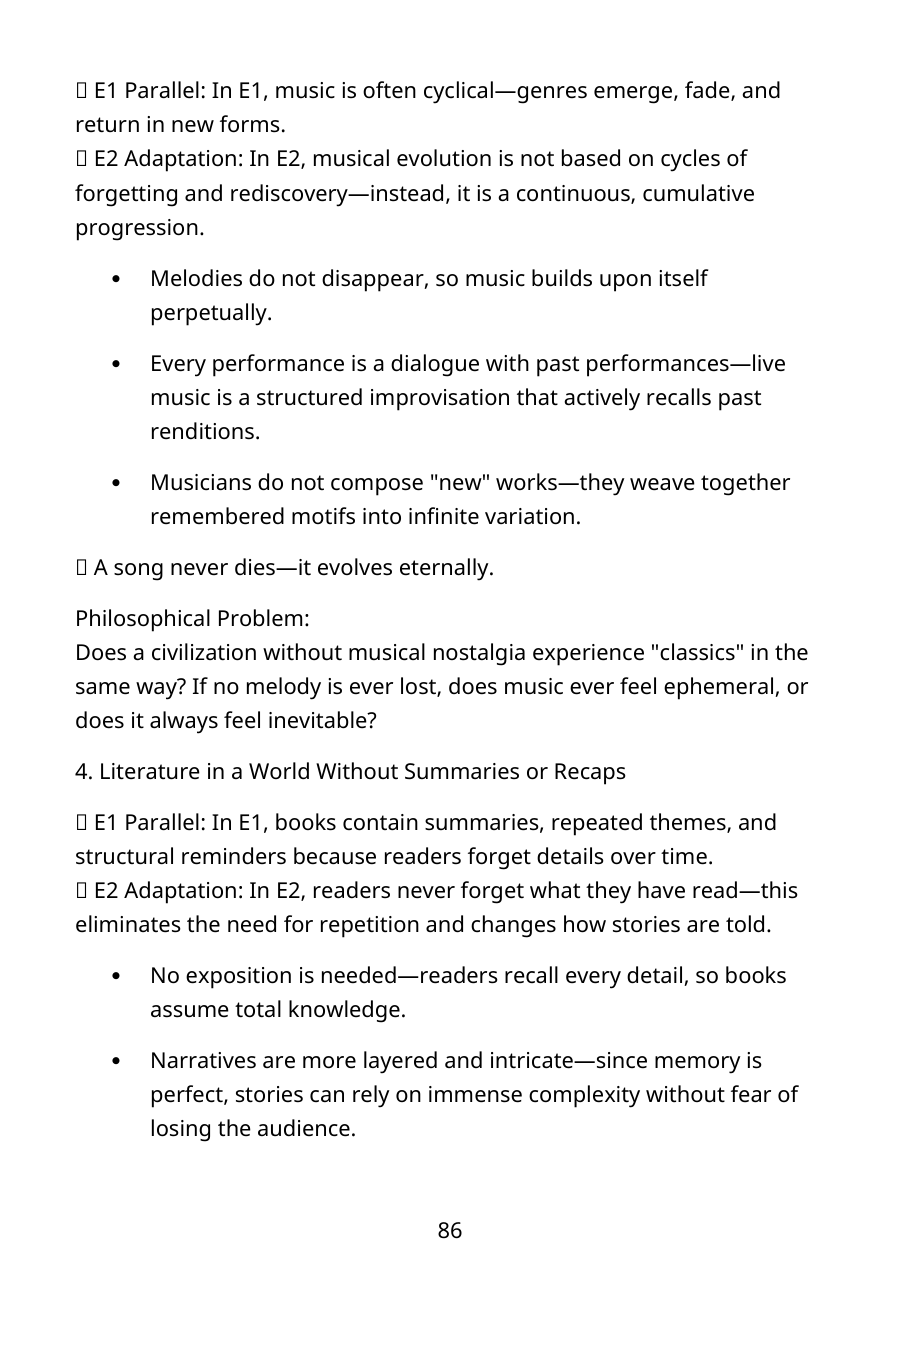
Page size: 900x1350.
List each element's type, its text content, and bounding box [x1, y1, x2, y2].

text Philosophical Problem: Does a civilization without musical nostalgia experience "classics" in the same way? If no melody is ever lost, does music ever feel ephemeral, or does it always feel inevitable? [75, 602, 825, 735]
list No exposition is needed—readers recall every detail, so books assume total knowledge. [112, 960, 825, 1024]
list Musicians do not compose "new" works—they weave together remembered motifs into infinite variation. [112, 467, 825, 531]
list Narratives are more layered and intricate—since memory is perfect, stories can rely on immense complexity without fear of losing the audience. [112, 1045, 825, 1143]
list Melodies do not disappear, so music builds upon itself perpetually. [112, 262, 825, 326]
text 🔹 E1 Parallel: In E1, books contain summaries, repeated themes, and structural reminders because readers forget details over time. 🔹 E2 Adaptation: In E2, readers never forget what they have read—this eliminates the need for repetition and changes how stories are told. [75, 807, 825, 939]
list Every performance is a dialogue with past performances—live music is a structured improvisation that actively recalls past renditions. [112, 347, 825, 446]
text 4. Literature in a World Without Summaries or Recaps [75, 756, 825, 786]
text 🔹 A song never dies—it evolves eternally. [75, 552, 825, 581]
text 🔹 E1 Parallel: In E1, music is often cyclical—genres emerge, fade, and return in new forms. 🔹 E2 Adaptation: In E2, musical evolution is not based on cycles of forgetting and rediscovery—instead, it is a continuous, cumulative progression. [75, 75, 825, 241]
